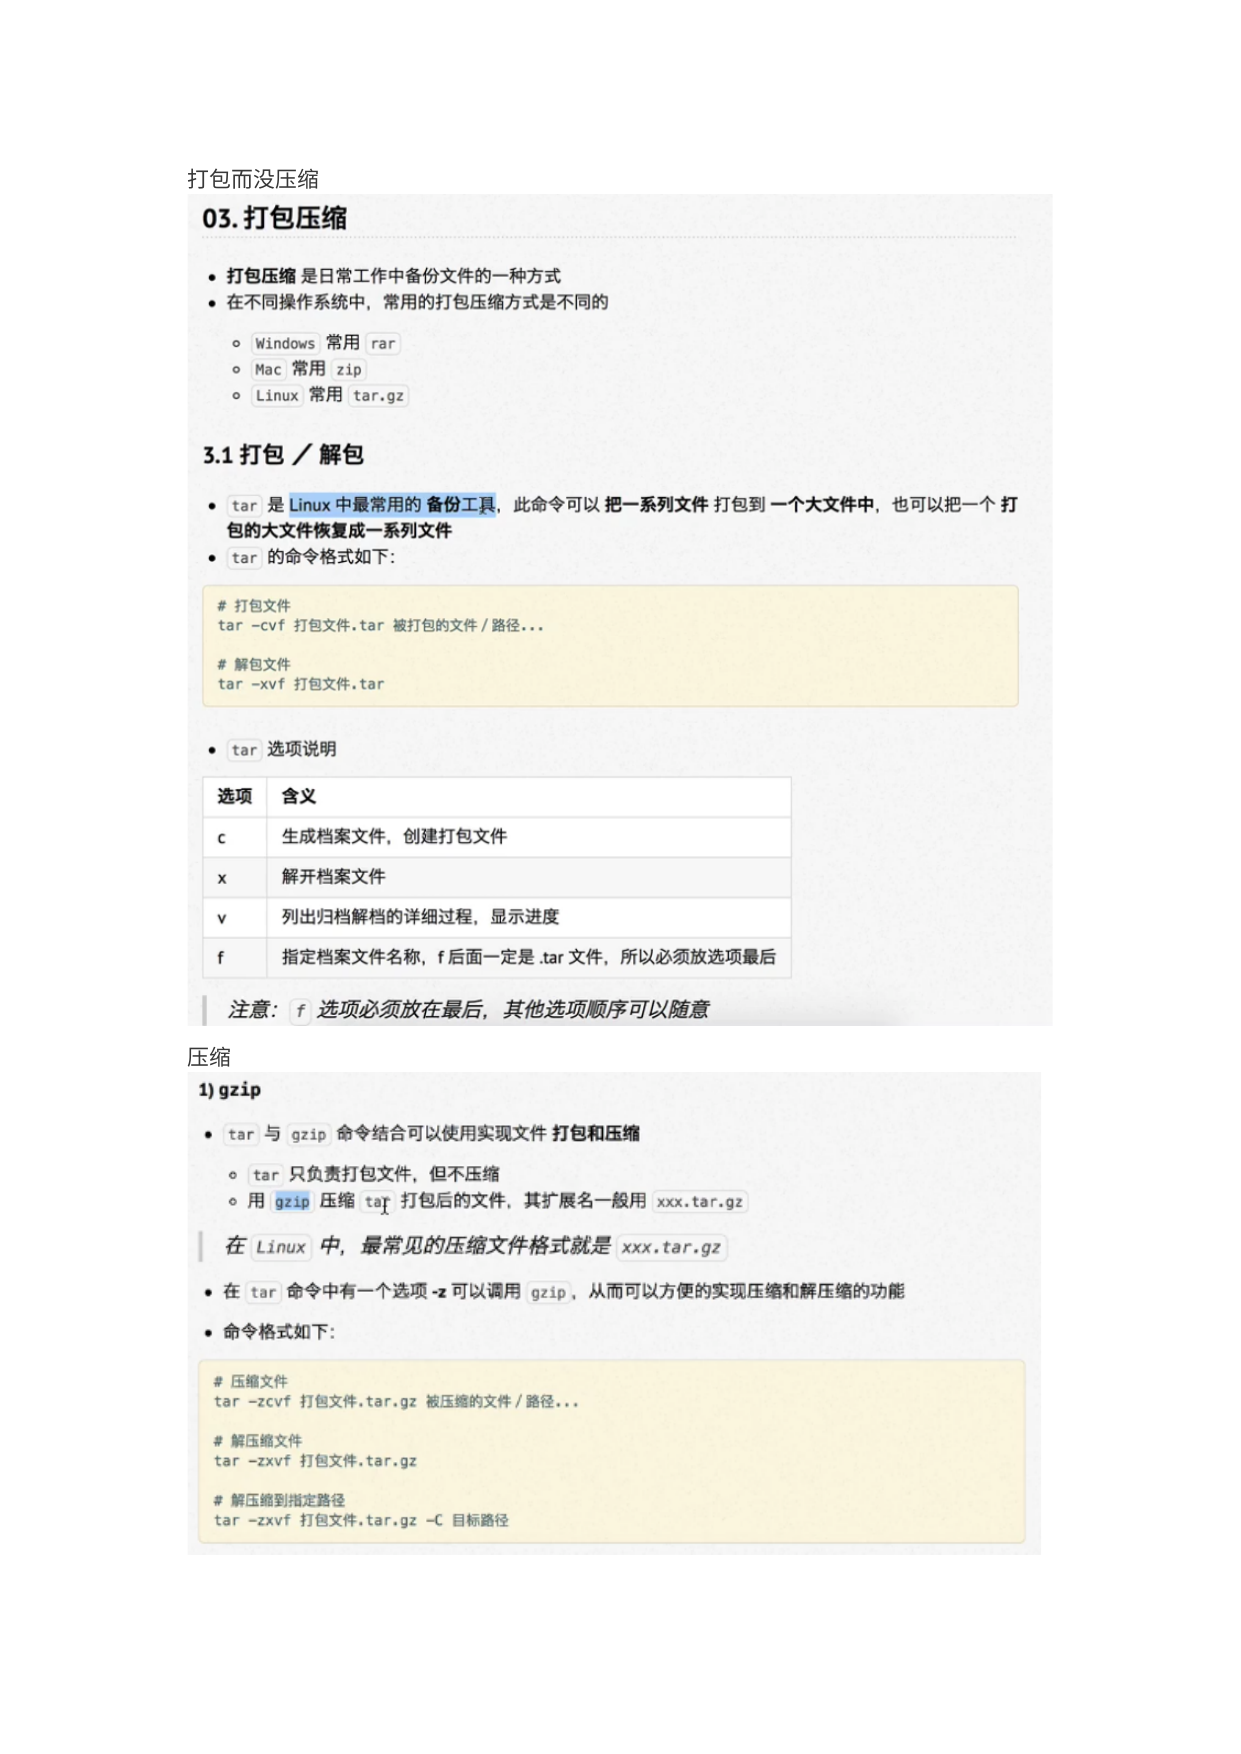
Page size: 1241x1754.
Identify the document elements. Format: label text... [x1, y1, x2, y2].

text 压缩 [187, 1039, 1053, 1072]
text 打包而没压缩 [187, 162, 1053, 194]
picture [187, 1072, 1042, 1555]
picture [187, 194, 1053, 1026]
